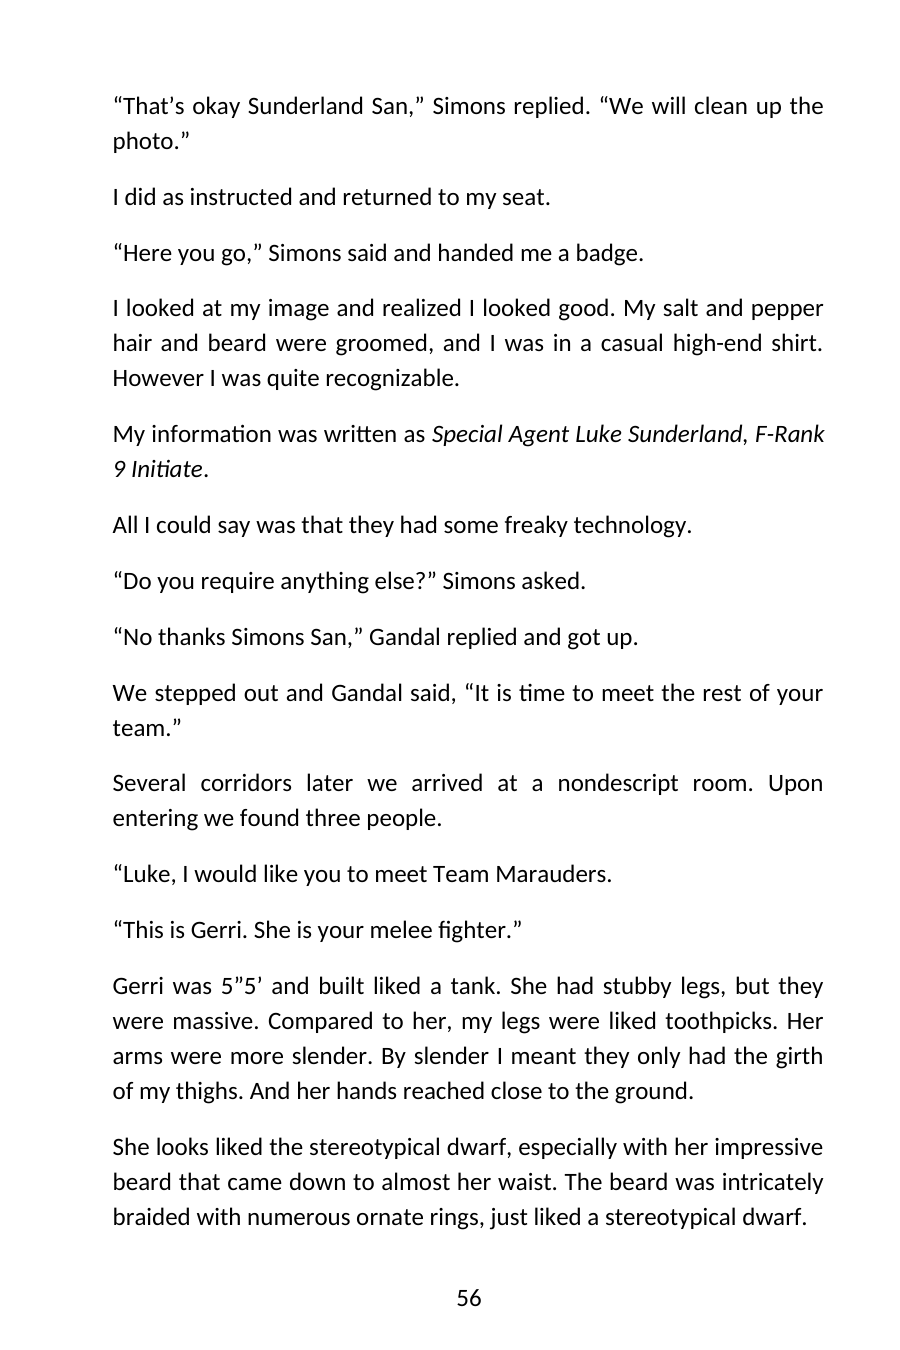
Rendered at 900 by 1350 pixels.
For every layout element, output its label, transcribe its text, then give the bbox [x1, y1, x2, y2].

text “This is Gerri. She is your melee fighter.” [112, 914, 825, 945]
text She looks liked the stereotypical dwarf, especially with her impressive beard that came down to almost her waist. The beard was intricately braided with numerous ornate rings, just liked a stereotypical dwarf. [112, 1131, 825, 1231]
text “Luke, I would like you to meet Team Marauders. [112, 858, 825, 889]
text I did as instructed and returned to my seat. [112, 181, 825, 211]
text “Do you require anything else?” Simons asked. [112, 565, 825, 596]
text “Here you go,” Simons said and handed me a badge. [112, 237, 825, 267]
text Several corridors later we arrived at a nondescript room. Upon entering we found three people. [112, 767, 825, 833]
text All I could say was that they had some freaky technology. [112, 509, 825, 540]
text “No thanks Simons San,” Gandal replied and got up. [112, 621, 825, 651]
text “That’s okay Sunderland San,” Simons replied. “We will clean up the photo.” [112, 90, 825, 156]
text My information was written as Special Agent Luke Sunderland, F-Rank 9 Initiate. [112, 418, 825, 484]
text Gerri was 5”5’ and built liked a tank. She had stubby legs, but they were massive. Compared to her, my legs were liked toothpicks. Her arms were more slender. By slender I meant they only had the girth of my thighs. And her hands reached close to the ground. [112, 970, 825, 1106]
text We stepped out and Gandal said, “It is time to meet the rest of your team.” [112, 677, 825, 742]
